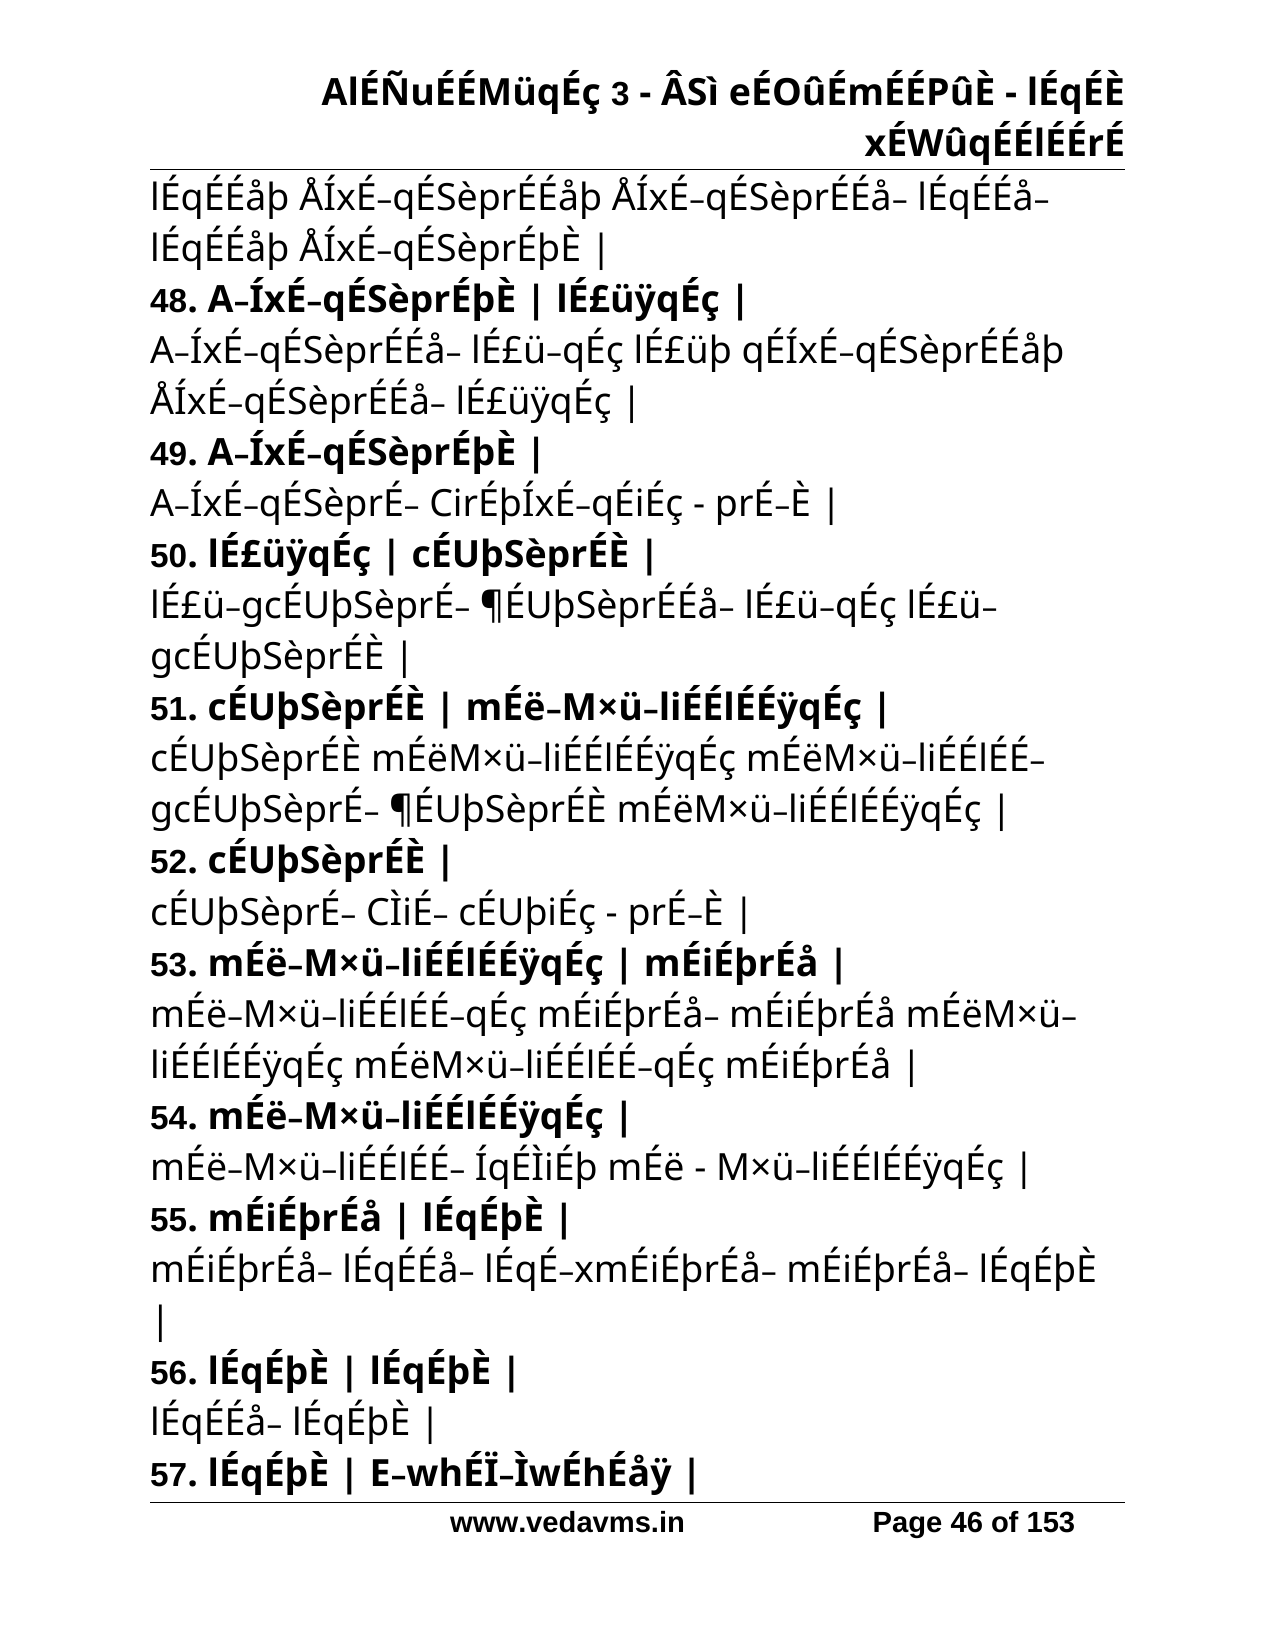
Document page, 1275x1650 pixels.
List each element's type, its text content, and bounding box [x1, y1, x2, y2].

text 56. lÉqÉþÈ | lÉqÉþÈ | [150, 1344, 1125, 1395]
text 50. lÉ£üÿqÉç | cÉUþSèprÉÈ | [150, 527, 1125, 578]
text cÉUþSèprÉÈ mÉëM×ü–liÉÉlÉÉÿqÉç mÉëM×ü–liÉÉlÉÉ–gcÉUþSèprÉ– ¶ÉUþSèprÉÈ mÉëM×ü–liÉÉlÉÉÿqÉç | [150, 732, 1125, 834]
text lÉ£ü–gcÉUþSèprÉ– ¶ÉUþSèprÉÉå– lÉ£ü–qÉç lÉ£ü–gcÉUþSèprÉÈ | [150, 578, 1125, 681]
text mÉë–M×ü–liÉÉlÉÉ–qÉç mÉiÉþrÉå– mÉiÉþrÉå mÉëM×ü–liÉÉlÉÉÿqÉç mÉëM×ü–liÉÉlÉÉ–qÉç mÉiÉþrÉå | [150, 987, 1125, 1089]
text A–ÍxÉ–qÉSèprÉÉå– lÉ£ü–qÉç lÉ£üþ qÉÍxÉ–qÉSèprÉÉåþ ÅÍxÉ–qÉSèprÉÉå– lÉ£üÿqÉç | [150, 323, 1125, 425]
text 53. mÉë–M×ü–liÉÉlÉÉÿqÉç | mÉiÉþrÉå | [150, 936, 1125, 987]
text 57. lÉqÉþÈ | E–whÉÏ–ÌwÉhÉåÿ | [150, 1446, 1125, 1497]
text lÉqÉÉåþ ÅÍxÉ–qÉSèprÉÉåþ ÅÍxÉ–qÉSèprÉÉå– lÉqÉÉå– lÉqÉÉåþ ÅÍxÉ–qÉSèprÉþÈ | [150, 170, 1125, 272]
text lÉqÉÉå– lÉqÉþÈ | [150, 1395, 1125, 1446]
text cÉUþSèprÉ– CÌiÉ– cÉUþiÉç - prÉ–È | [150, 885, 1125, 936]
text mÉë–M×ü–liÉÉlÉÉ– ÍqÉÌiÉþ mÉë - M×ü–liÉÉlÉÉÿqÉç | [150, 1140, 1125, 1191]
text 52. cÉUþSèprÉÈ | [150, 834, 1125, 885]
text 51. cÉUþSèprÉÈ | mÉë–M×ü–liÉÉlÉÉÿqÉç | [150, 681, 1125, 732]
text mÉiÉþrÉå– lÉqÉÉå– lÉqÉ–xmÉiÉþrÉå– mÉiÉþrÉå– lÉqÉþÈ | [150, 1242, 1125, 1344]
text 49. A–ÍxÉ–qÉSèprÉþÈ | [150, 425, 1125, 476]
text 54. mÉë–M×ü–liÉÉlÉÉÿqÉç | [150, 1089, 1125, 1140]
text A–ÍxÉ–qÉSèprÉ– CirÉþÍxÉ–qÉiÉç - prÉ–È | [150, 476, 1125, 527]
text 55. mÉiÉþrÉå | lÉqÉþÈ | [150, 1191, 1125, 1242]
text 48. A–ÍxÉ–qÉSèprÉþÈ | lÉ£üÿqÉç | [150, 272, 1125, 323]
